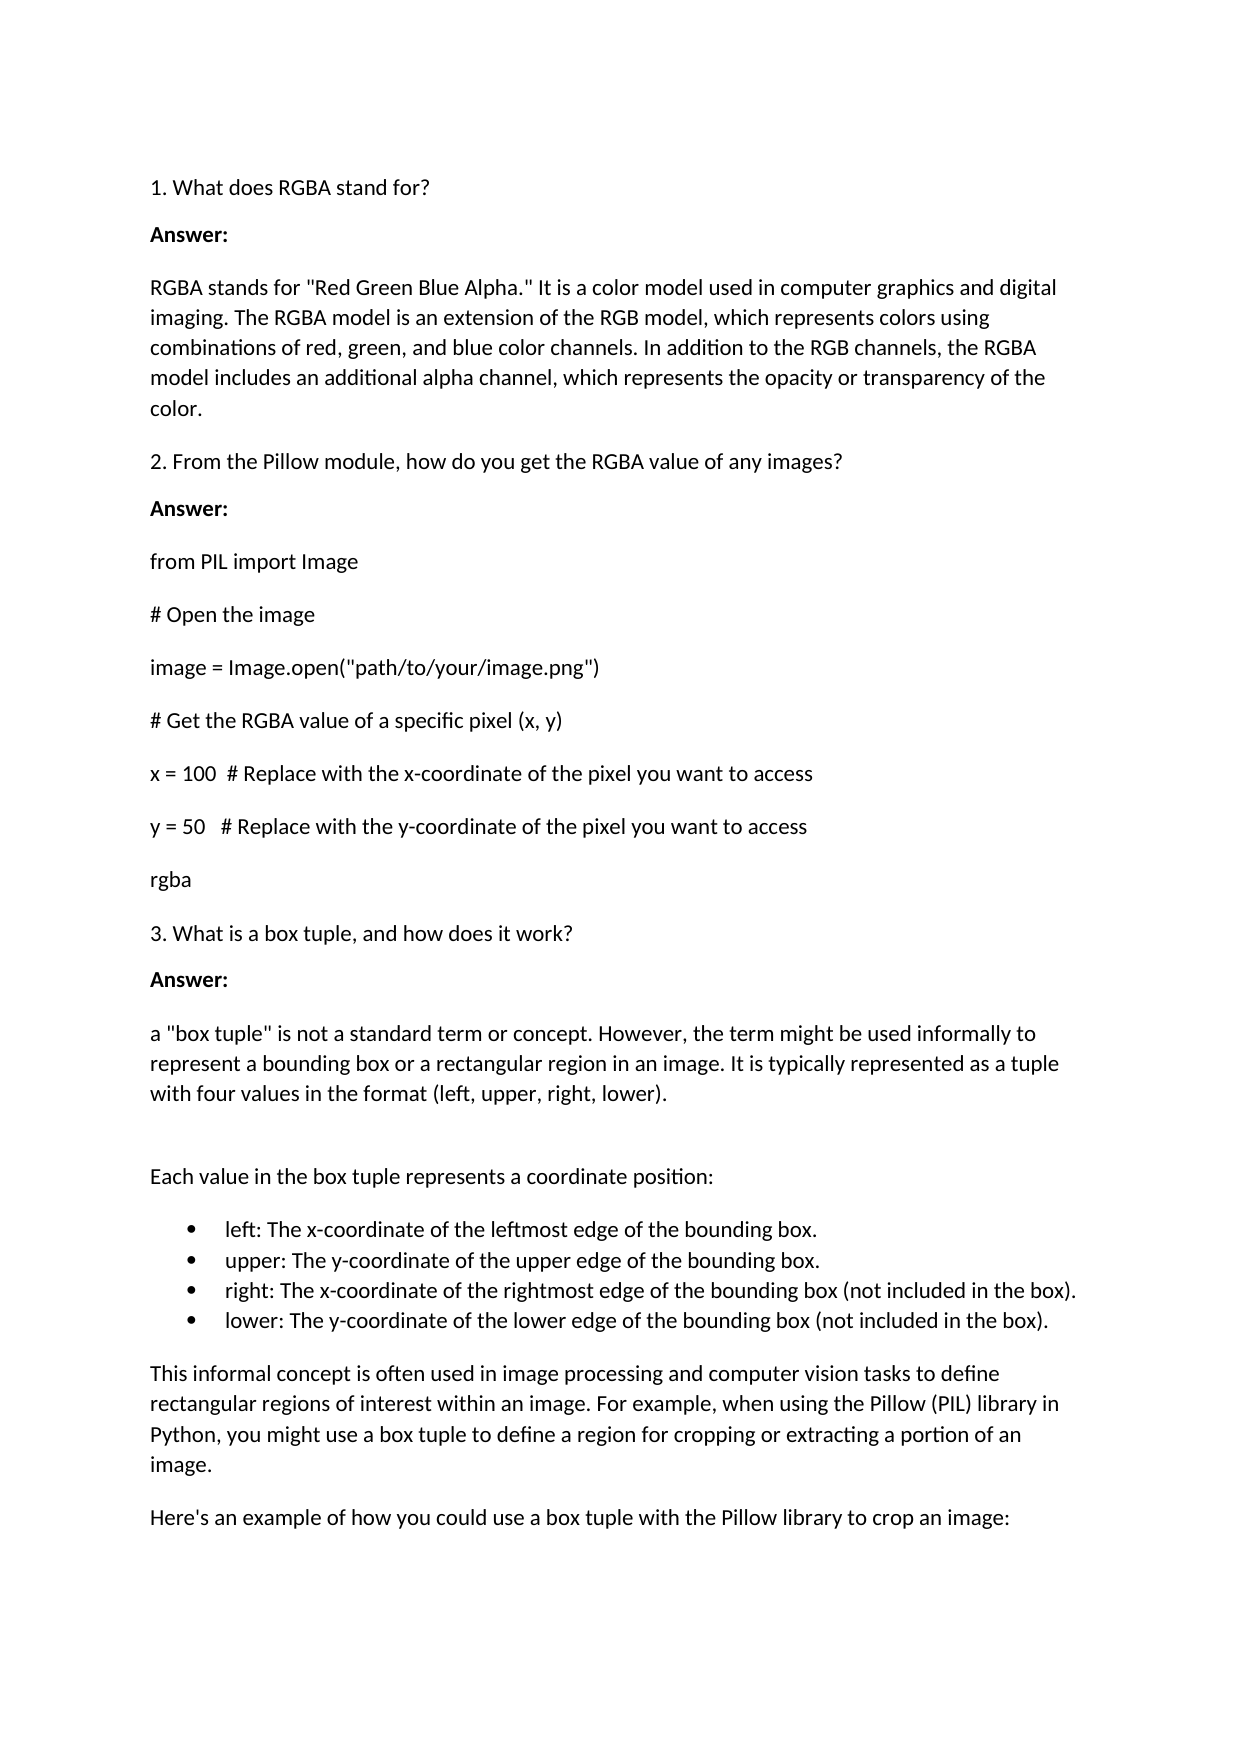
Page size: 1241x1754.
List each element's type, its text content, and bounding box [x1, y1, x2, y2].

list upper: The y-coordinate of the upper edge of the bounding box. [187, 1246, 1090, 1274]
text 3. What is a box tuple, and how does it work? [150, 919, 1090, 947]
text Here's an example of how you could use a box tuple with the Pillow library to crop an image: [150, 1503, 1090, 1531]
text rgba [150, 866, 1090, 894]
text Each value in the box tuple represents a coordinate position: [150, 1162, 1090, 1191]
text Answer: [150, 220, 1090, 248]
list right: The x-coordinate of the rightmost edge of the bounding box (not included in the box). [187, 1276, 1090, 1304]
text x = 100 # Replace with the x-coordinate of the pixel you want to access [150, 759, 1090, 787]
text image = Image.open("path/to/your/image.png") [150, 653, 1090, 681]
text 1. What does RGBA stand for? [150, 173, 1090, 201]
text RGBA stands for "Red Green Blue Alpha." It is a color model used in computer graphics and digital imaging. The RGBA model is an extension of the RGB model, which represents colors using combinations of red, green, and blue color channels. In addition to the RGB channels, the RGBA model includes an additional alpha channel, which represents the opacity or transparency of the color. [150, 273, 1090, 422]
text # Get the RGBA value of a specific pixel (x, y) [150, 706, 1090, 734]
text a "box tuple" is not a standard term or concept. However, the term might be used informally to represent a bounding box or a rectangular region in an image. It is typically represented as a tuple with four values in the format (left, upper, right, lower). [150, 1019, 1090, 1137]
text # Open the image [150, 600, 1090, 628]
list lower: The y-coordinate of the lower edge of the bounding box (not included in the box). [187, 1306, 1090, 1334]
text y = 50 # Replace with the y-coordinate of the pixel you want to access [150, 812, 1090, 841]
text Answer: [150, 494, 1090, 522]
text Answer: [150, 966, 1090, 994]
text 2. From the Pillow module, how do you get the RGBA value of any images? [150, 447, 1090, 475]
text from PIL import Image [150, 547, 1090, 575]
text This informal concept is often used in image processing and computer vision tasks to define rectangular regions of interest within an image. For example, when using the Pillow (PIL) library in Python, you might use a box tuple to define a region for cropping or extracting a portion of an image. [150, 1359, 1090, 1478]
list left: The x-coordinate of the leftmost edge of the bounding box. [187, 1216, 1090, 1244]
